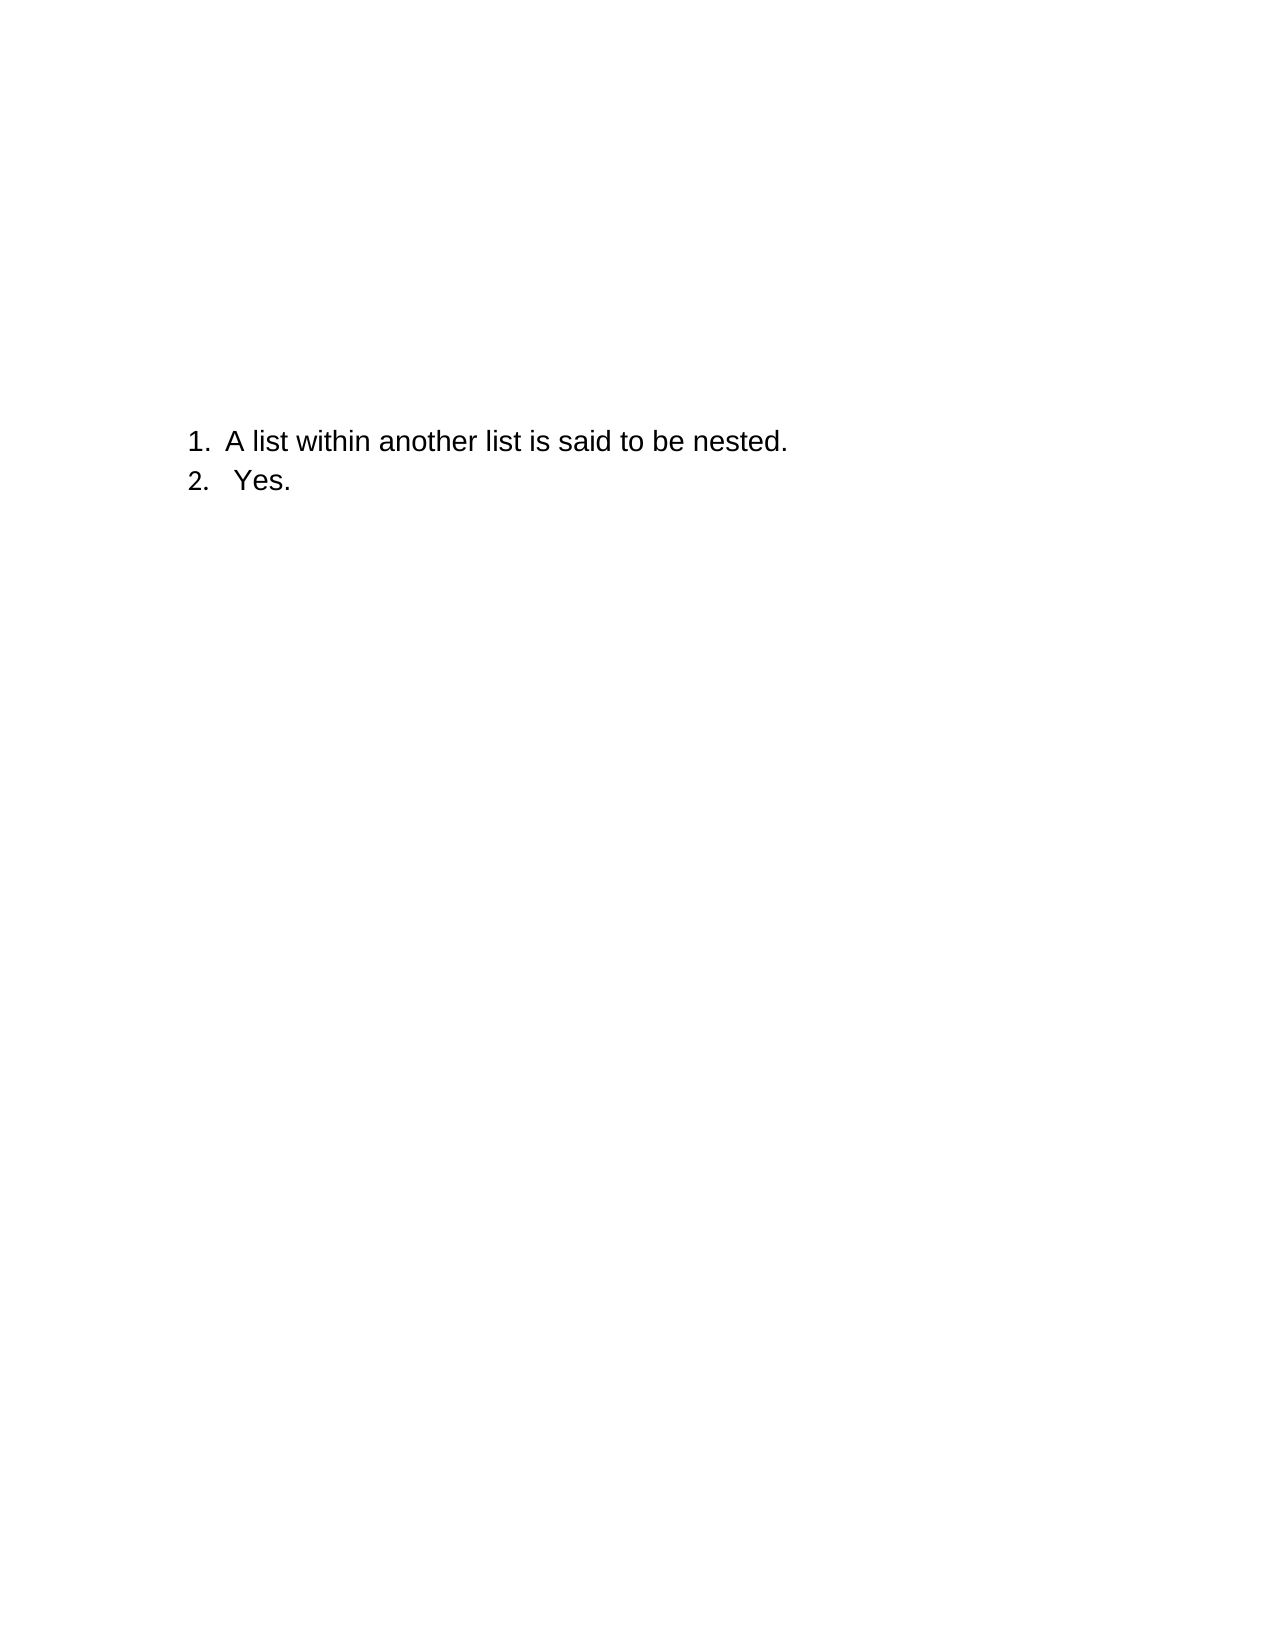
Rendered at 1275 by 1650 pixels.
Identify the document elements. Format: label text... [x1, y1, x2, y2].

list Yes. [187, 462, 1125, 498]
list A list within another list is said to be nested. [187, 424, 1125, 457]
